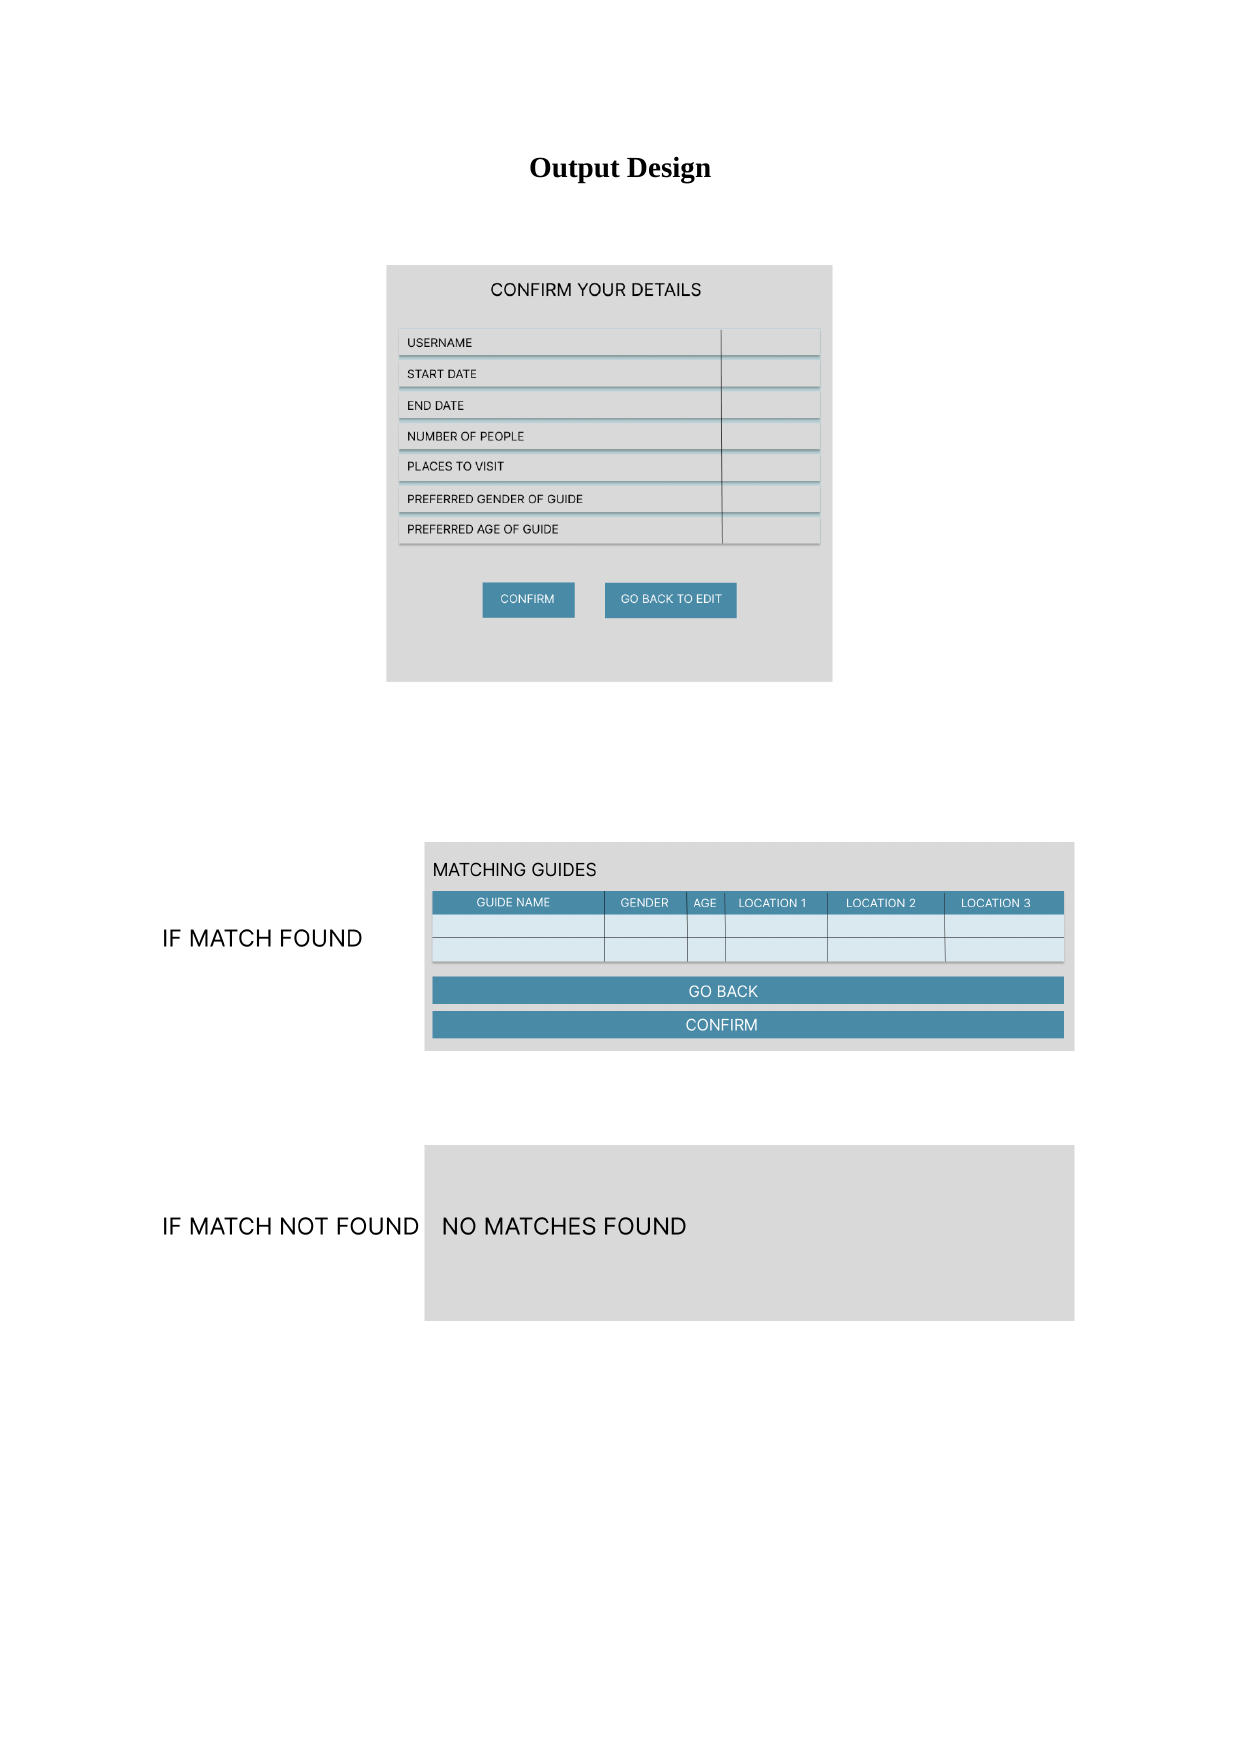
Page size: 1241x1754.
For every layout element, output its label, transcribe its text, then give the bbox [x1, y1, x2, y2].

picture [150, 827, 1091, 1357]
text Output Design [150, 150, 1090, 183]
picture [150, 241, 1091, 770]
